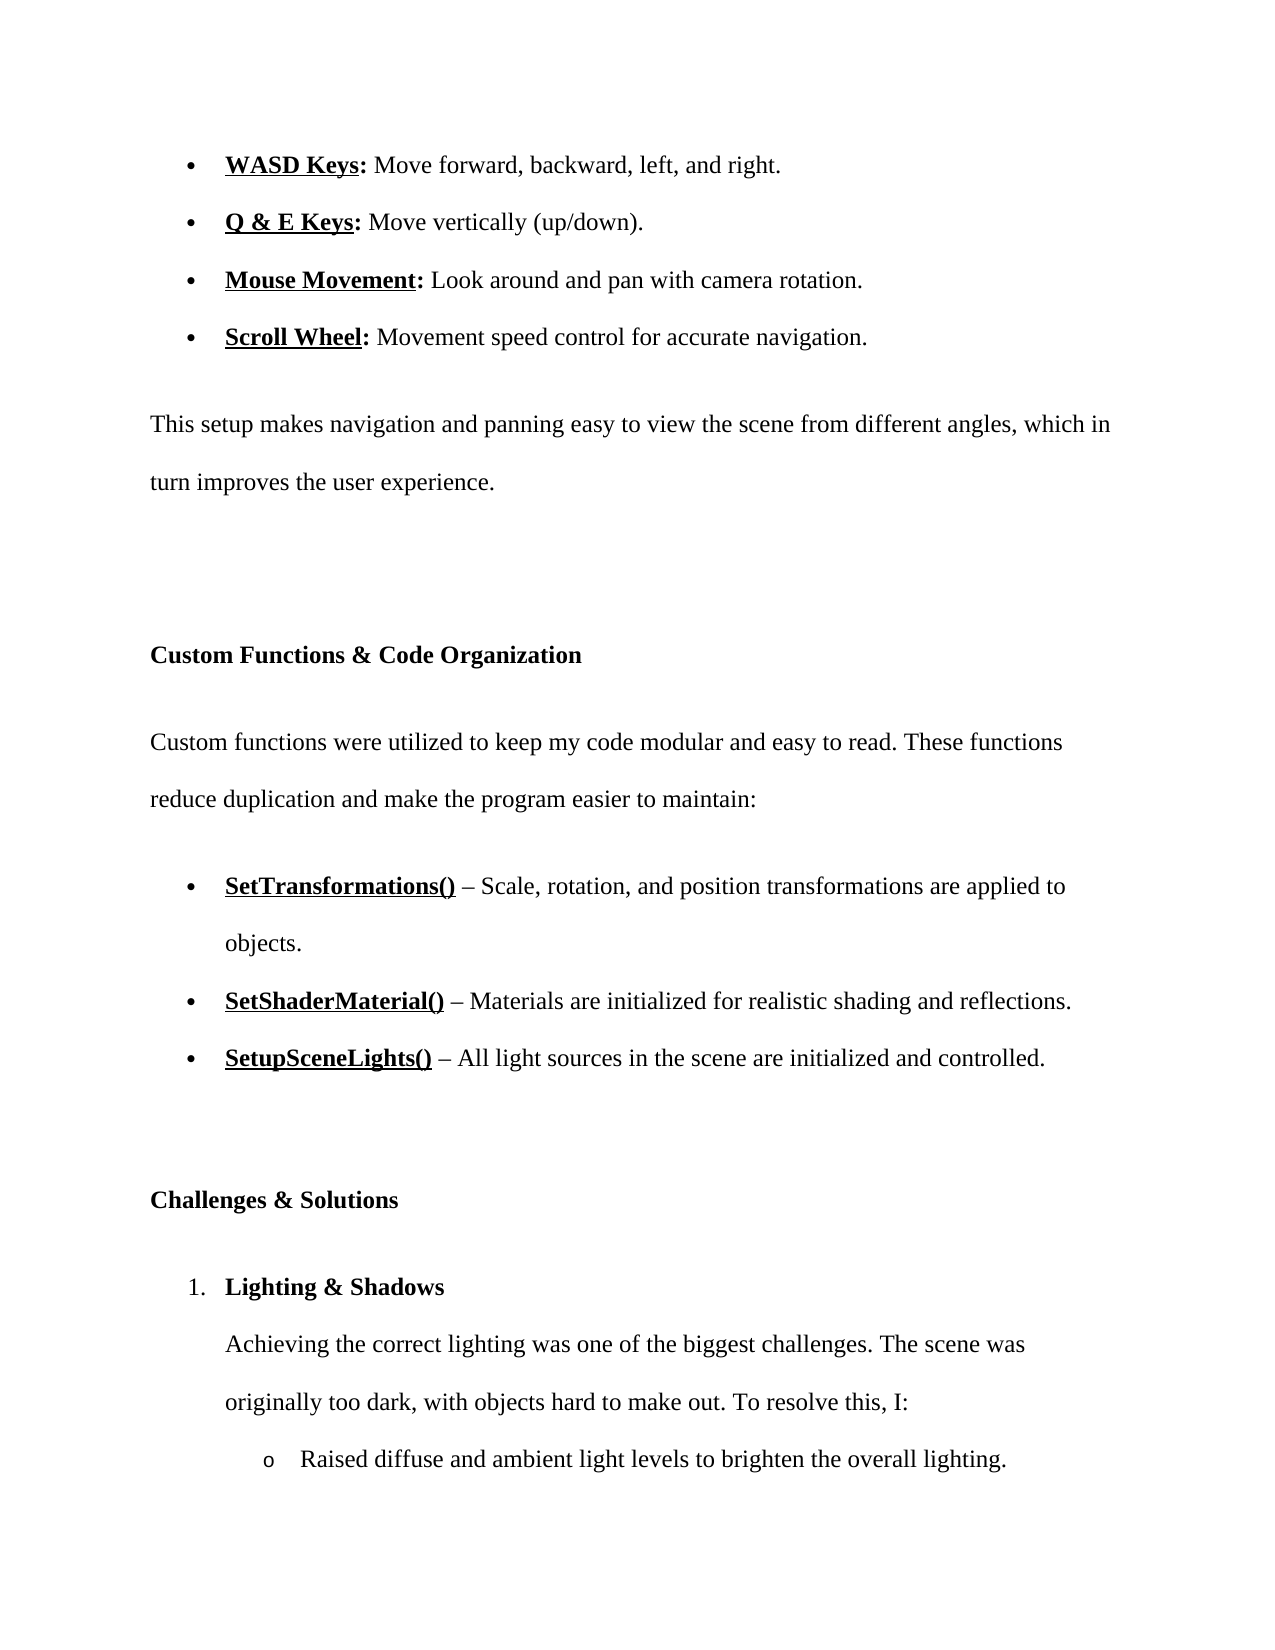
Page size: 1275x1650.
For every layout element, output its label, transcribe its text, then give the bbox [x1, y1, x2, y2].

list Lighting & Shadows Achieving the correct lighting was one of the biggest challenges. The scene was originally too dark, with objects hard to make out. To resolve this, I: [187, 1272, 1125, 1416]
list SetShaderMaterial() – Materials are initialized for realistic shading and reflections. [187, 986, 1125, 1014]
list WASD Keys: Move forward, backward, left, and right. [187, 150, 1125, 179]
text This setup makes navigation and panning easy to view the scene from different angles, which in turn improves the user experience. [150, 409, 1125, 495]
list SetTransformations() – Scale, rotation, and position transformations are applied to objects. [187, 871, 1125, 957]
text Custom functions were utilized to keep my code modular and easy to read. These functions reduce duplication and make the program easier to maintain: [150, 727, 1125, 813]
list Q & E Keys: Move vertically (up/down). [187, 207, 1125, 236]
text Challenges & Solutions [150, 1185, 1125, 1214]
list Raised diffuse and ambient light levels to brighten the overall lighting. [262, 1444, 1125, 1474]
text Custom Functions & Code Organization [150, 640, 1125, 669]
list Mouse Movement: Look around and pan with camera rotation. [187, 265, 1125, 294]
list SetupSceneLights() – All light sources in the scene are initialized and controlled. [187, 1043, 1125, 1128]
list Scroll Wheel: Movement speed control for accurate navigation. [187, 322, 1125, 351]
